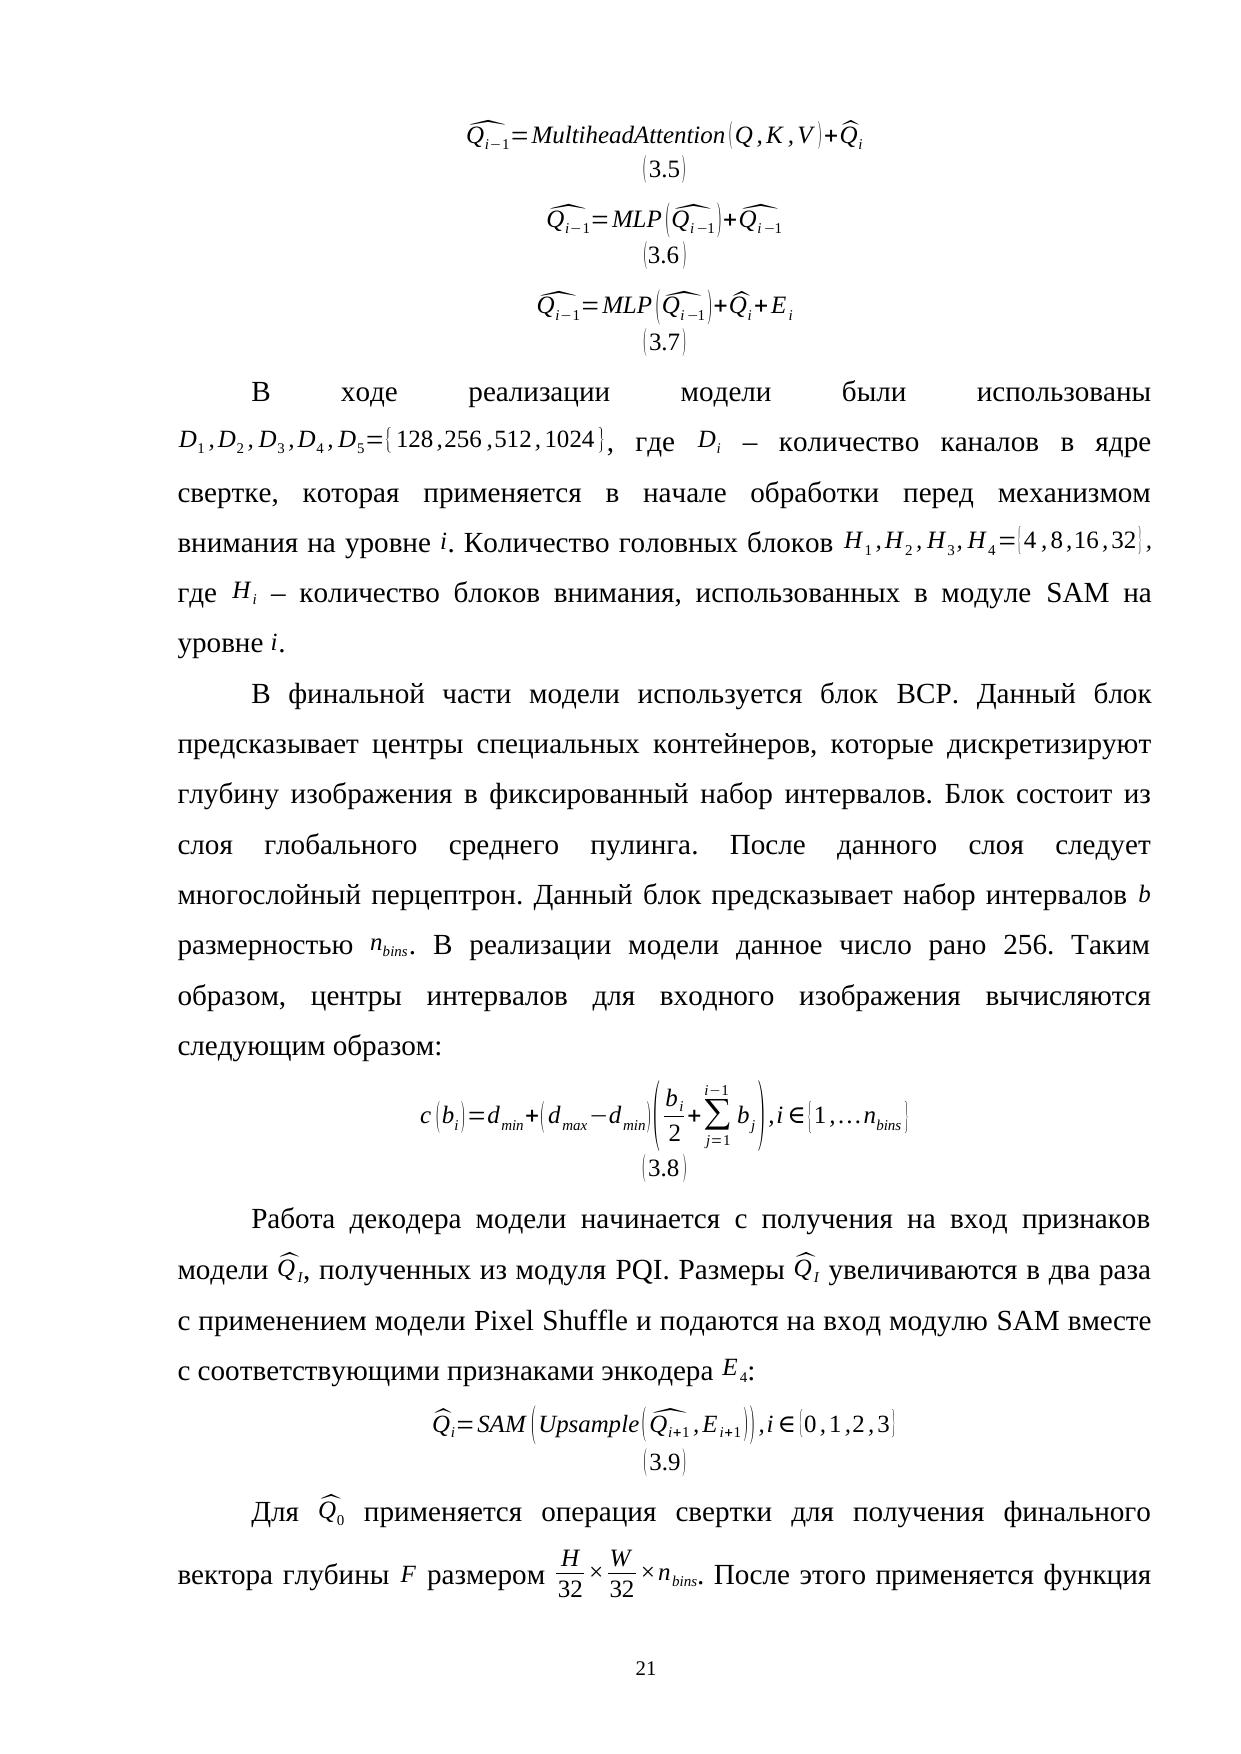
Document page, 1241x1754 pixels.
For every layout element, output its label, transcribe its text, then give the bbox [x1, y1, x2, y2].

text В ходе реализации модели были использованы , где – количество каналов в ядре свертке, которая применяется в начале обработки перед механизмом внимания на уровне . Количество головных блоков где – количество блоков внимания, использованных в модуле SAM на уровне . [177, 374, 1152, 659]
text Работа декодера модели начинается с получения на вход признаков модели , полученных из модуля PQI. Размеры увеличиваются в два раза с применением модели Pixel Shuffle и подаются на вход модулю SAM вместе с соответствующими признаками энкодера : [177, 1201, 1152, 1386]
text В финальной части модели используется блок BCP. Данный блок предсказывает центры специальных контейнеров, которые дискретизируют глубину изображения в фиксированный набор интервалов. Блок состоит из слоя глобального среднего пулинга. После данного слоя следует многослойный перцептрон. Данный блок предсказывает набор интервалов размерностью . В реализации модели данное число рано 256. Таким образом, центры интервалов для входного изображения вычисляются следующим образом: [177, 676, 1152, 1062]
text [177, 1494, 1152, 1604]
